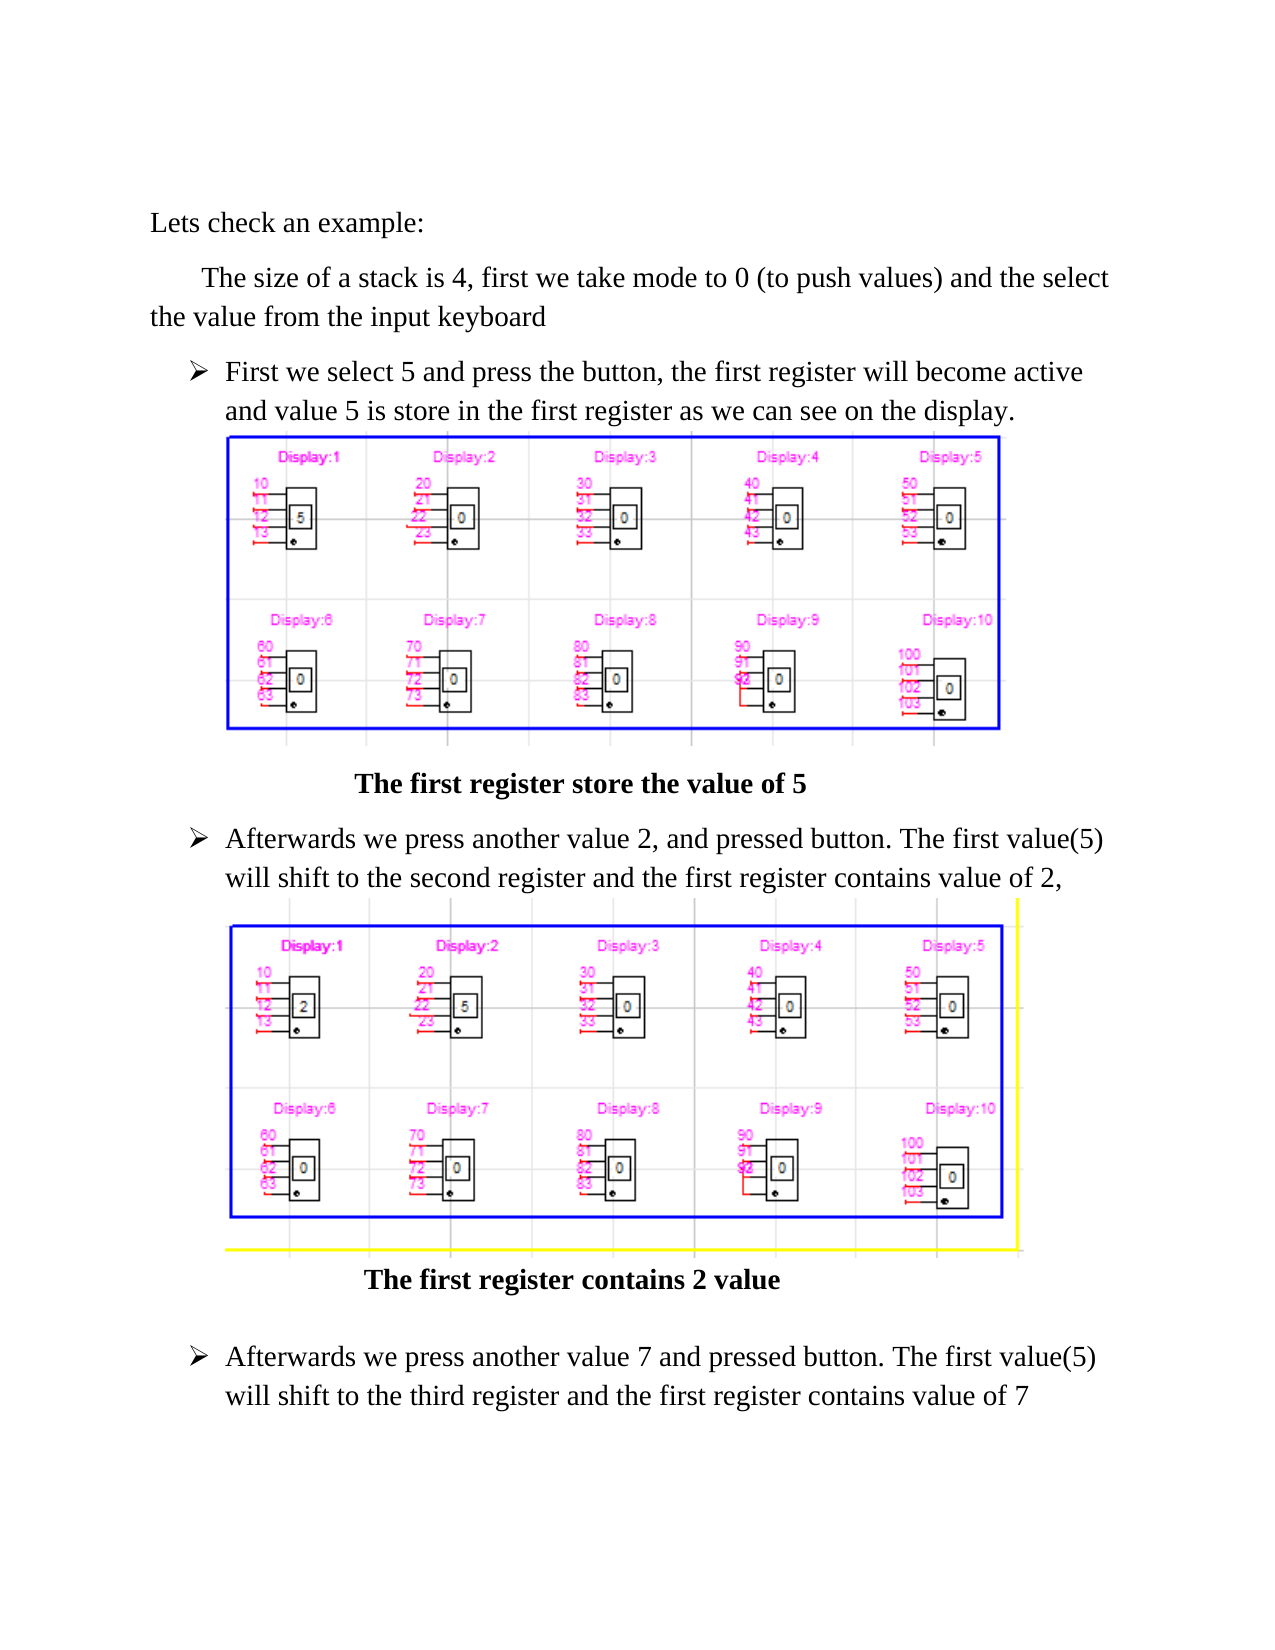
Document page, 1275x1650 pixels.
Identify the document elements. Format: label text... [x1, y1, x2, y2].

text Lets check an example: [150, 205, 1125, 239]
picture [225, 431, 1007, 746]
list The first register contains 2 value [225, 1262, 1125, 1296]
list Afterwards we press another value 2, and pressed button. The first value(5) will shift to the second register and the first register contains value of 2, [187, 821, 1125, 894]
picture [225, 898, 1024, 1258]
text The size of a stack is 4, first we take mode to 0 (to push values) and the select the value from the input keyboard [150, 260, 1125, 332]
text The first register store the value of 5 [150, 766, 1125, 800]
list Afterwards we press another value 7 and pressed button. The first value(5) will shift to the third register and the first register contains value of 7 [187, 1339, 1125, 1411]
list First we select 5 and press the button, the first register will become active and value 5 is store in the first register as we can see on the display. [187, 354, 1125, 426]
